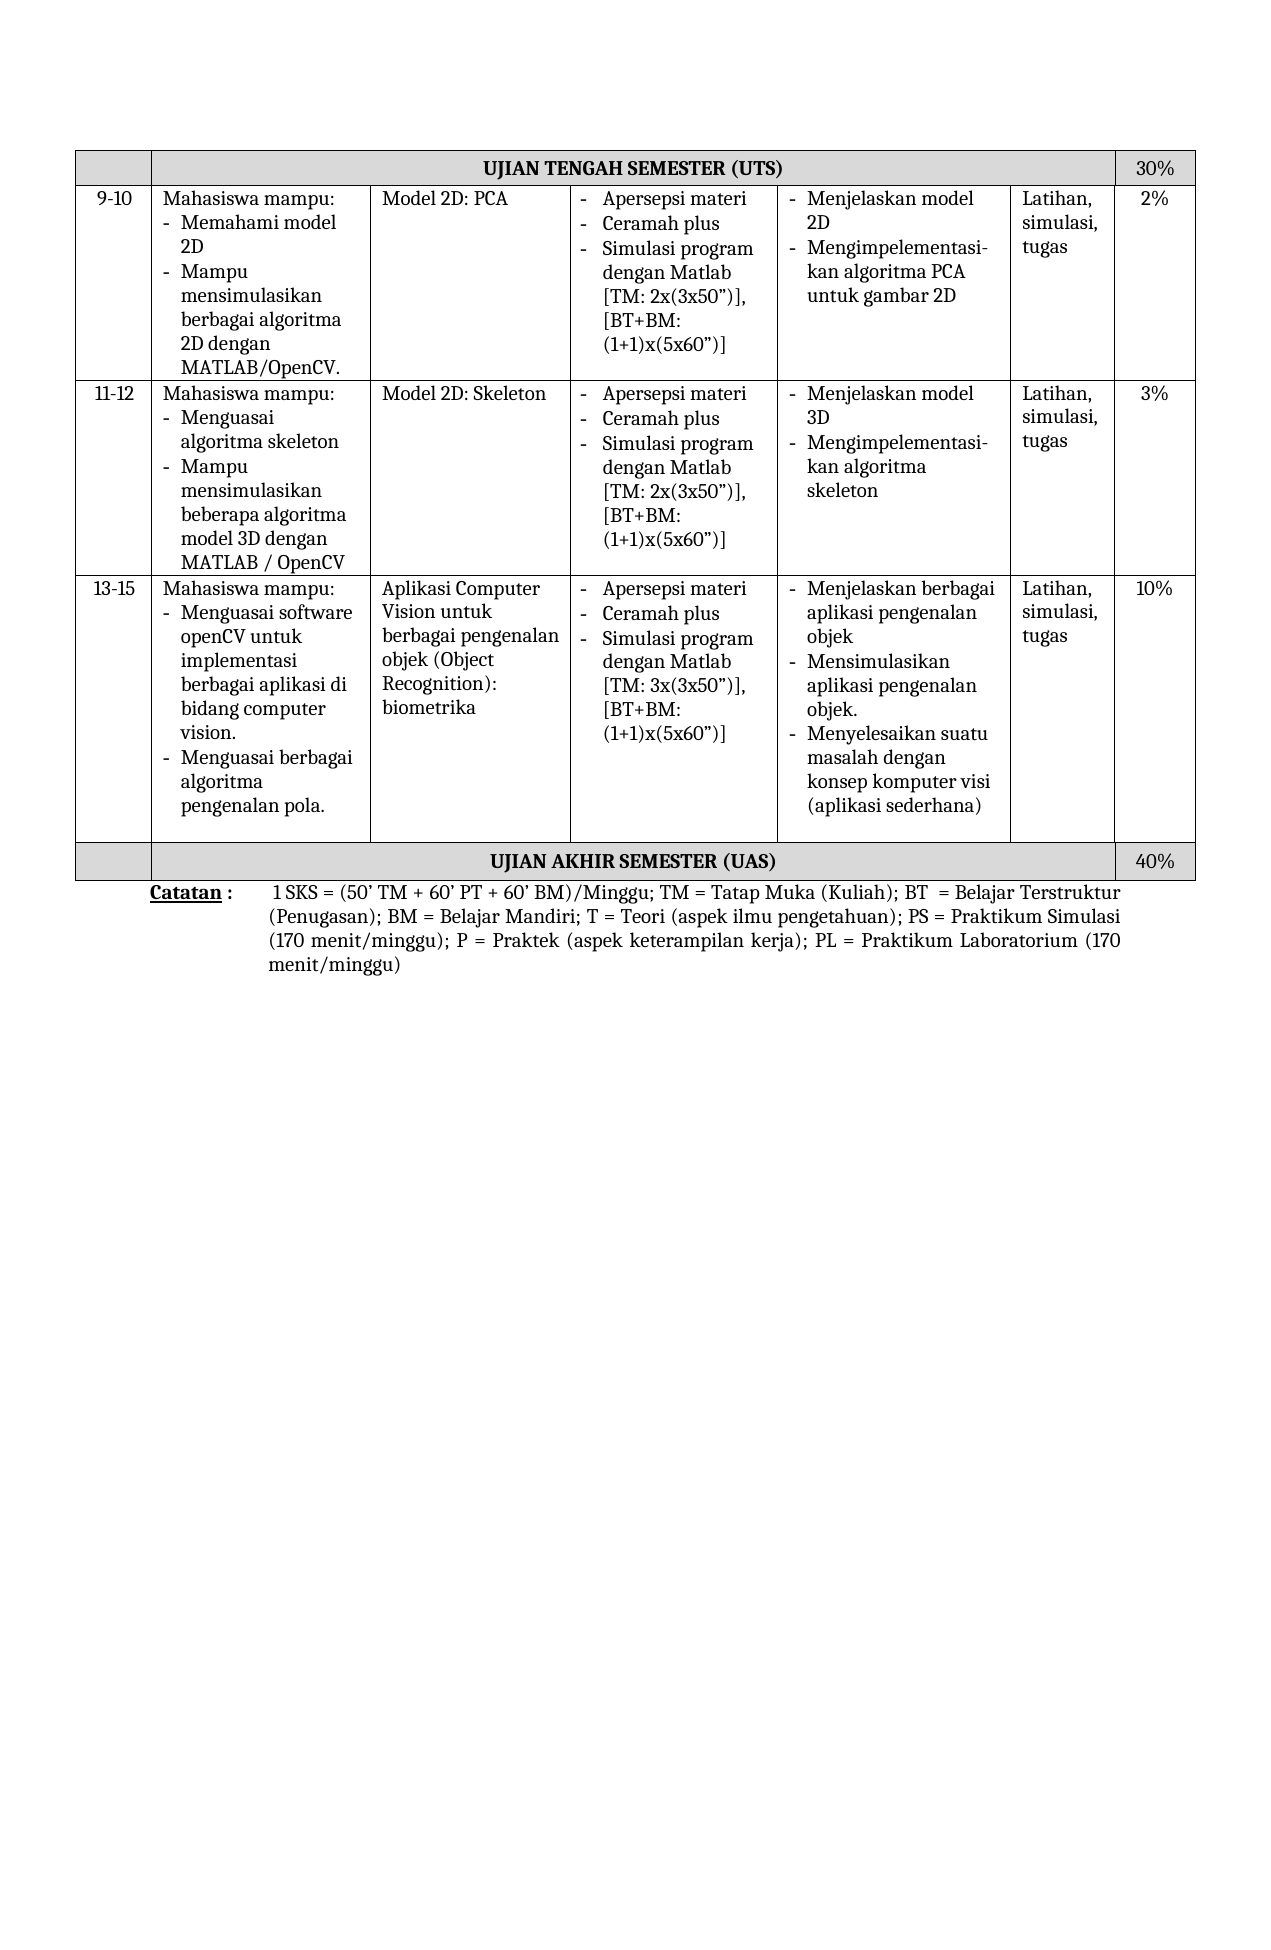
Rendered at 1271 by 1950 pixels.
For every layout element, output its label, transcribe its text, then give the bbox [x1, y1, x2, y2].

table_cell Latihan, simulasi, tugas [1011, 381, 1114, 575]
table_cell Apersepsi materi Ceramah plus Simulasi program dengan Matlab [TM: 2x(3x50”)], [BT+BM: (1+1)x(5x60”)] [571, 381, 777, 575]
table_cell UJIAN TENGAH SEMESTER (UTS) [152, 151, 1115, 185]
table_cell Latihan, simulasi, tugas [1011, 576, 1114, 842]
table_cell [76, 843, 151, 880]
table_cell Apersepsi materi Ceramah plus Simulasi program dengan Matlab [TM: 2x(3x50”)], [BT+BM: (1+1)x(5x60”)] [571, 186, 777, 380]
table_cell [76, 151, 151, 185]
table_cell UJIAN AKHIR SEMESTER (UAS) [152, 843, 1115, 880]
table_cell Model 2D: Skeleton [371, 381, 570, 575]
table_cell 40% [1116, 843, 1195, 880]
table_cell Latihan, simulasi, tugas [1011, 186, 1114, 380]
table_cell 30% [1116, 151, 1195, 185]
table_cell Apersepsi materi Ceramah plus Simulasi program dengan Matlab [TM: 3x(3x50”)], [BT+BM: (1+1)x(5x60”)] [571, 576, 777, 842]
table_cell Mahasiswa mampu: Menguasai software openCV untuk implementasi berbagai aplikasi di bidang computer vision. Menguasai berbagai algoritma pengenalan pola. [152, 576, 370, 842]
table_cell 13-15 [76, 576, 151, 842]
table_cell 2% [1115, 186, 1195, 380]
table_cell Menjelaskan model 3D Mengimpelementasi-kan algoritma skeleton [778, 381, 1010, 575]
table_cell 9-10 [76, 186, 151, 380]
table_cell 11-12 [76, 381, 151, 575]
table_cell 3% [1115, 381, 1195, 575]
table_cell Mahasiswa mampu: Menguasai algoritma skeleton Mampu mensimulasikan beberapa algoritma model 3D dengan MATLAB / OpenCV [152, 381, 370, 575]
table_cell 10% [1115, 576, 1195, 842]
table_cell Menjelaskan model 2D Mengimpelementasi-kan algoritma PCA untuk gambar 2D [778, 186, 1010, 380]
table_cell Mahasiswa mampu: Memahami model 2D Mampu mensimulasikan berbagai algoritma 2D dengan MATLAB/OpenCV. [152, 186, 370, 380]
table_cell Menjelaskan berbagai aplikasi pengenalan objek Mensimulasikan aplikasi pengenalan objek. Menyelesaikan suatu masalah dengan konsep komputer visi (aplikasi sederhana) [778, 576, 1010, 842]
text Catatan : 1 SKS = (50’ TM + 60’ PT + 60’ BM)/Minggu; TM = Tatap Muka (Kuliah); BT = Belajar Terstruktur (Penugasan); BM = Belajar Mandiri; T = Teori (aspek ilmu pengetahuan); PS = Praktikum Simulasi (170 menit/minggu); P = Praktek (aspek keterampilan kerja); PL = Praktikum Laboratorium (170 menit/minggu) [150, 881, 1121, 977]
table_cell Aplikasi Computer Vision untuk berbagai pengenalan objek (Object Recognition): biometrika [371, 576, 570, 842]
table_cell Model 2D: PCA [371, 186, 570, 380]
